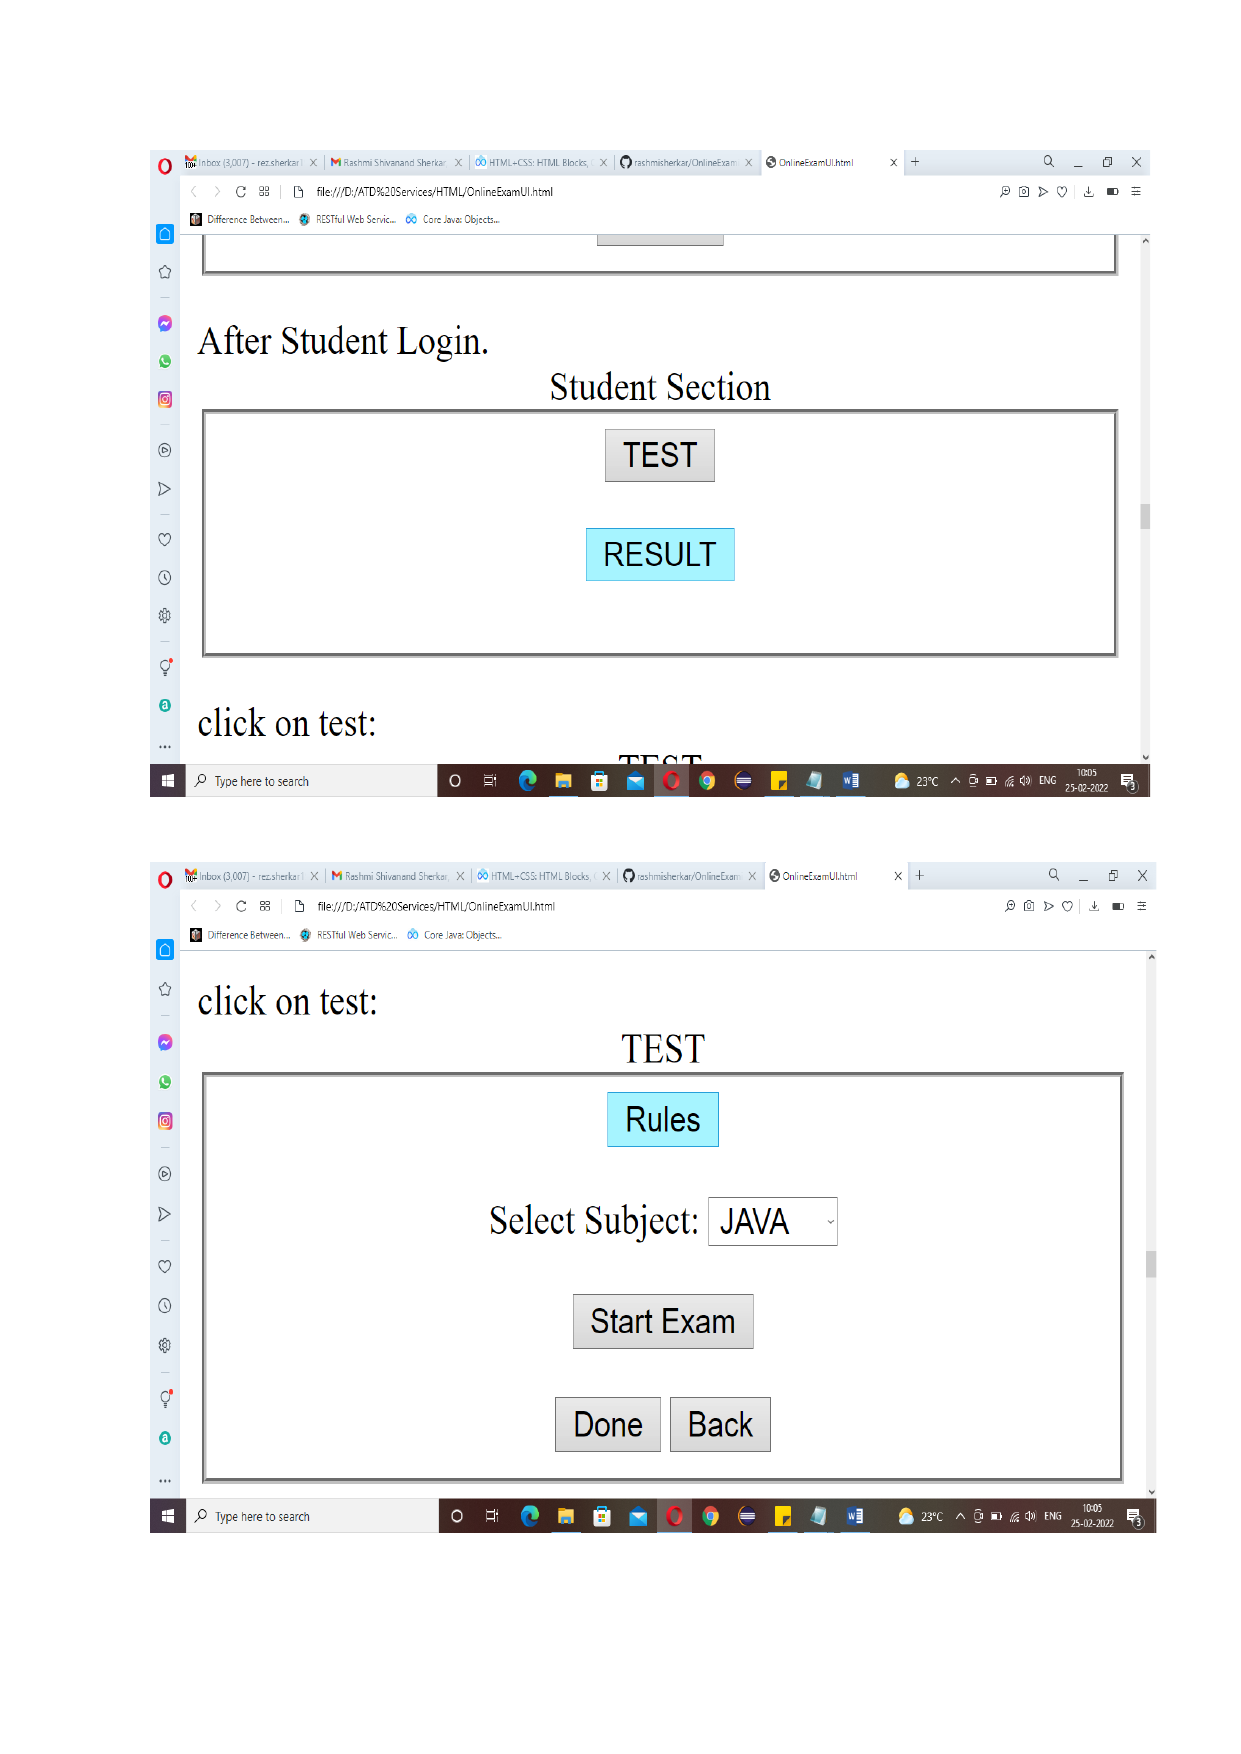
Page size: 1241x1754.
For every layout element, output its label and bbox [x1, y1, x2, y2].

picture [150, 862, 1157, 1533]
picture [150, 150, 1150, 797]
